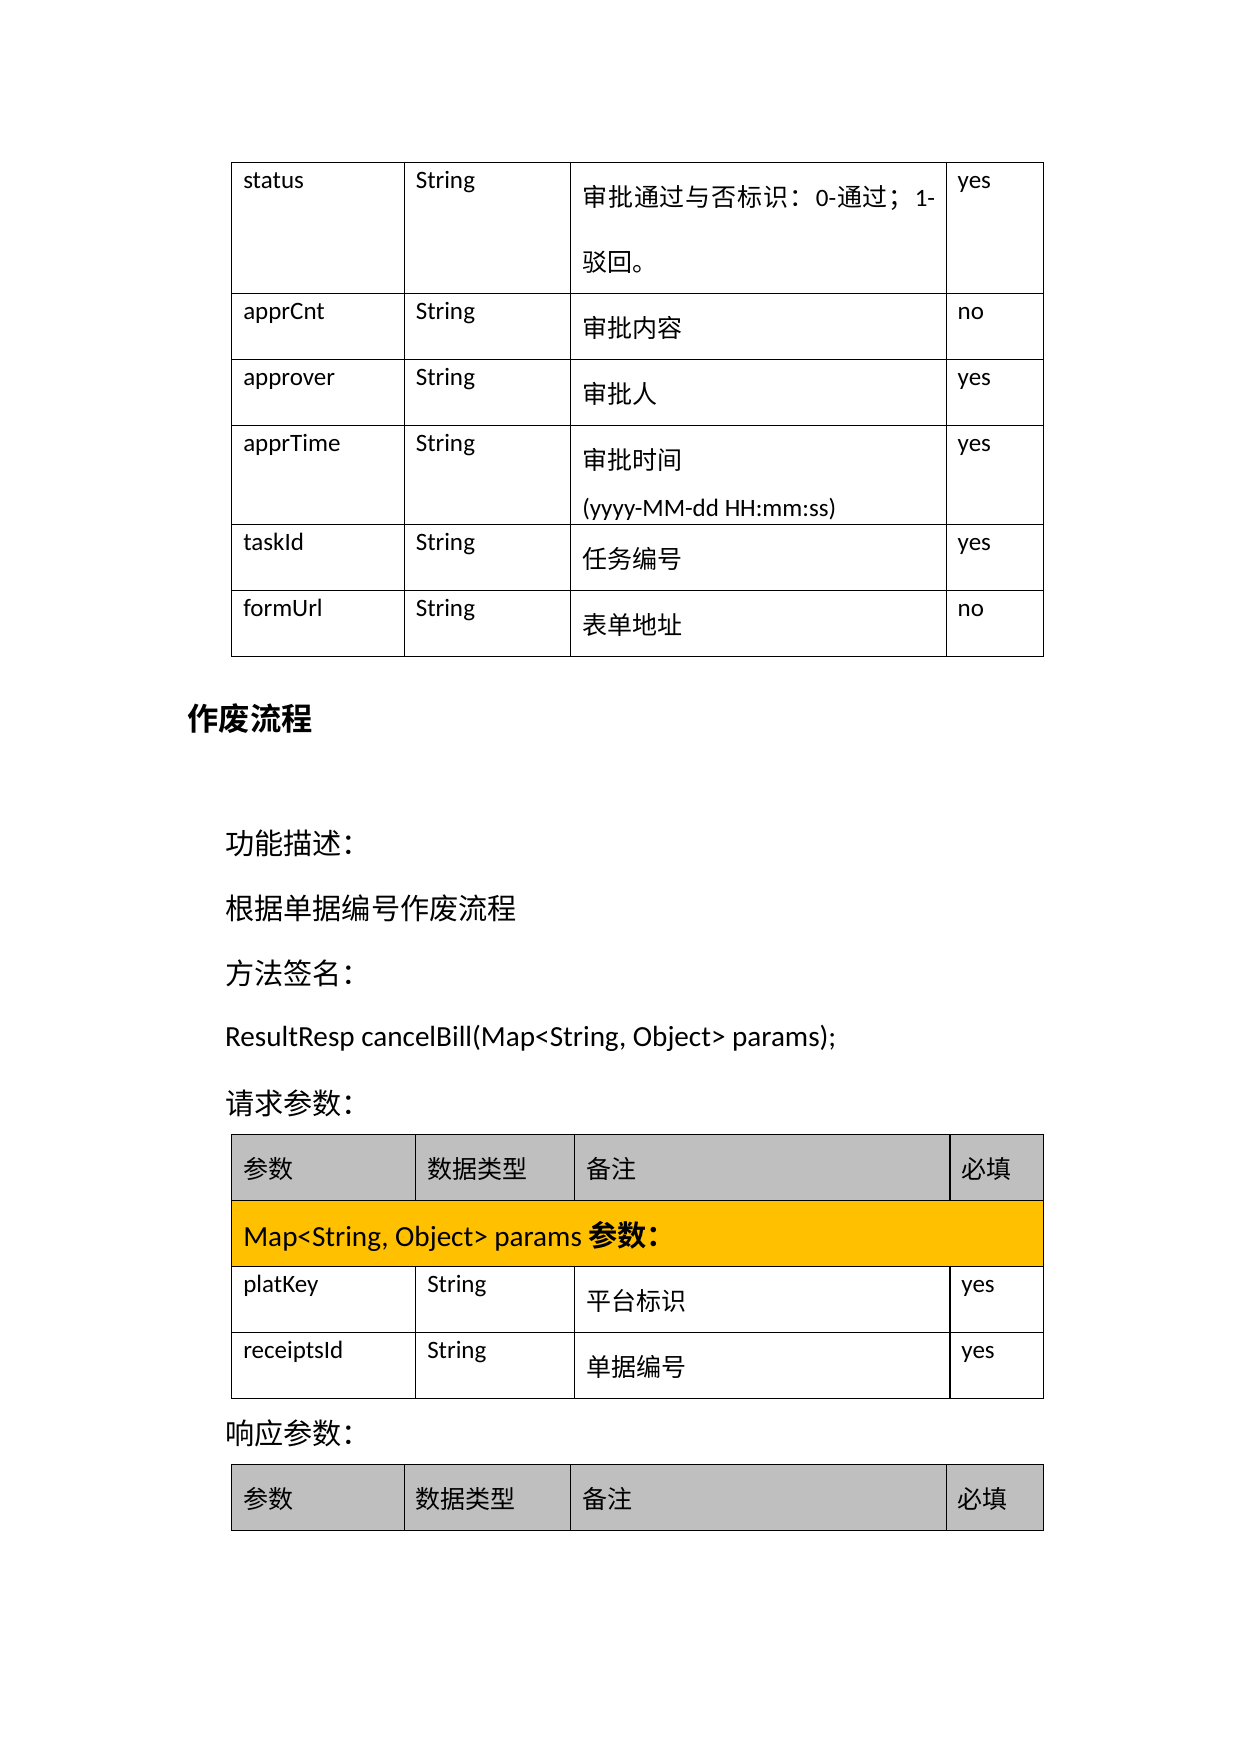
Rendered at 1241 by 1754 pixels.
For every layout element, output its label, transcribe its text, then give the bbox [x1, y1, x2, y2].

table_cell formUrl [232, 591, 404, 656]
table_cell receiptsId [232, 1333, 415, 1398]
table_cell apprCnt [232, 294, 404, 359]
table_cell String [405, 426, 570, 524]
table_cell 平台标识 [575, 1267, 949, 1332]
table_cell String [405, 163, 570, 293]
subtitle 作废流程 [187, 684, 1053, 749]
table_header 参数 [232, 1465, 404, 1530]
table_cell status [232, 163, 404, 293]
table_header 必填 [951, 1135, 1043, 1200]
table_cell String [405, 591, 570, 656]
table_cell yes [947, 426, 1043, 524]
table_cell String [405, 525, 570, 590]
table_header 数据类型 [416, 1135, 574, 1200]
table_cell approver [232, 360, 404, 425]
table_cell Map<String, Object> params参数： [232, 1201, 1043, 1266]
list 功能描述： [225, 809, 1053, 874]
table_cell String [405, 294, 570, 359]
table_cell apprTime [232, 426, 404, 524]
table_cell 任务编号 [571, 525, 946, 590]
list 响应参数： [225, 1399, 1053, 1464]
table_cell 单据编号 [575, 1333, 949, 1398]
table_header 必填 [947, 1465, 1043, 1530]
table_cell yes [947, 525, 1043, 590]
table_cell 表单地址 [571, 591, 946, 656]
table_header 参数 [232, 1135, 415, 1200]
list ResultResp cancelBill(Map<String, Object> params); [225, 1004, 1053, 1069]
table_cell yes [947, 360, 1043, 425]
list 方法签名： [225, 939, 1053, 1004]
table_header 备注 [571, 1465, 946, 1530]
table_cell 审批人 [571, 360, 946, 425]
list 请求参数： [225, 1069, 1053, 1134]
table_cell yes [947, 163, 1043, 293]
table_cell 审批时间 (yyyy-MM-dd HH:mm:ss) [571, 426, 946, 524]
table_cell String [416, 1267, 574, 1332]
table_cell platKey [232, 1267, 415, 1332]
table_cell String [405, 360, 570, 425]
table_cell yes [951, 1267, 1043, 1332]
table_header 数据类型 [405, 1465, 570, 1530]
table_cell no [947, 591, 1043, 656]
table_cell yes [951, 1333, 1043, 1398]
table_cell no [947, 294, 1043, 359]
table_cell String [416, 1333, 574, 1398]
table_cell 审批内容 [571, 294, 946, 359]
table_cell taskId [232, 525, 404, 590]
list 根据单据编号作废流程 [225, 874, 1053, 939]
table_header 备注 [575, 1135, 949, 1200]
table_cell 审批通过与否标识：0-通过；1-驳回。 [571, 163, 946, 293]
